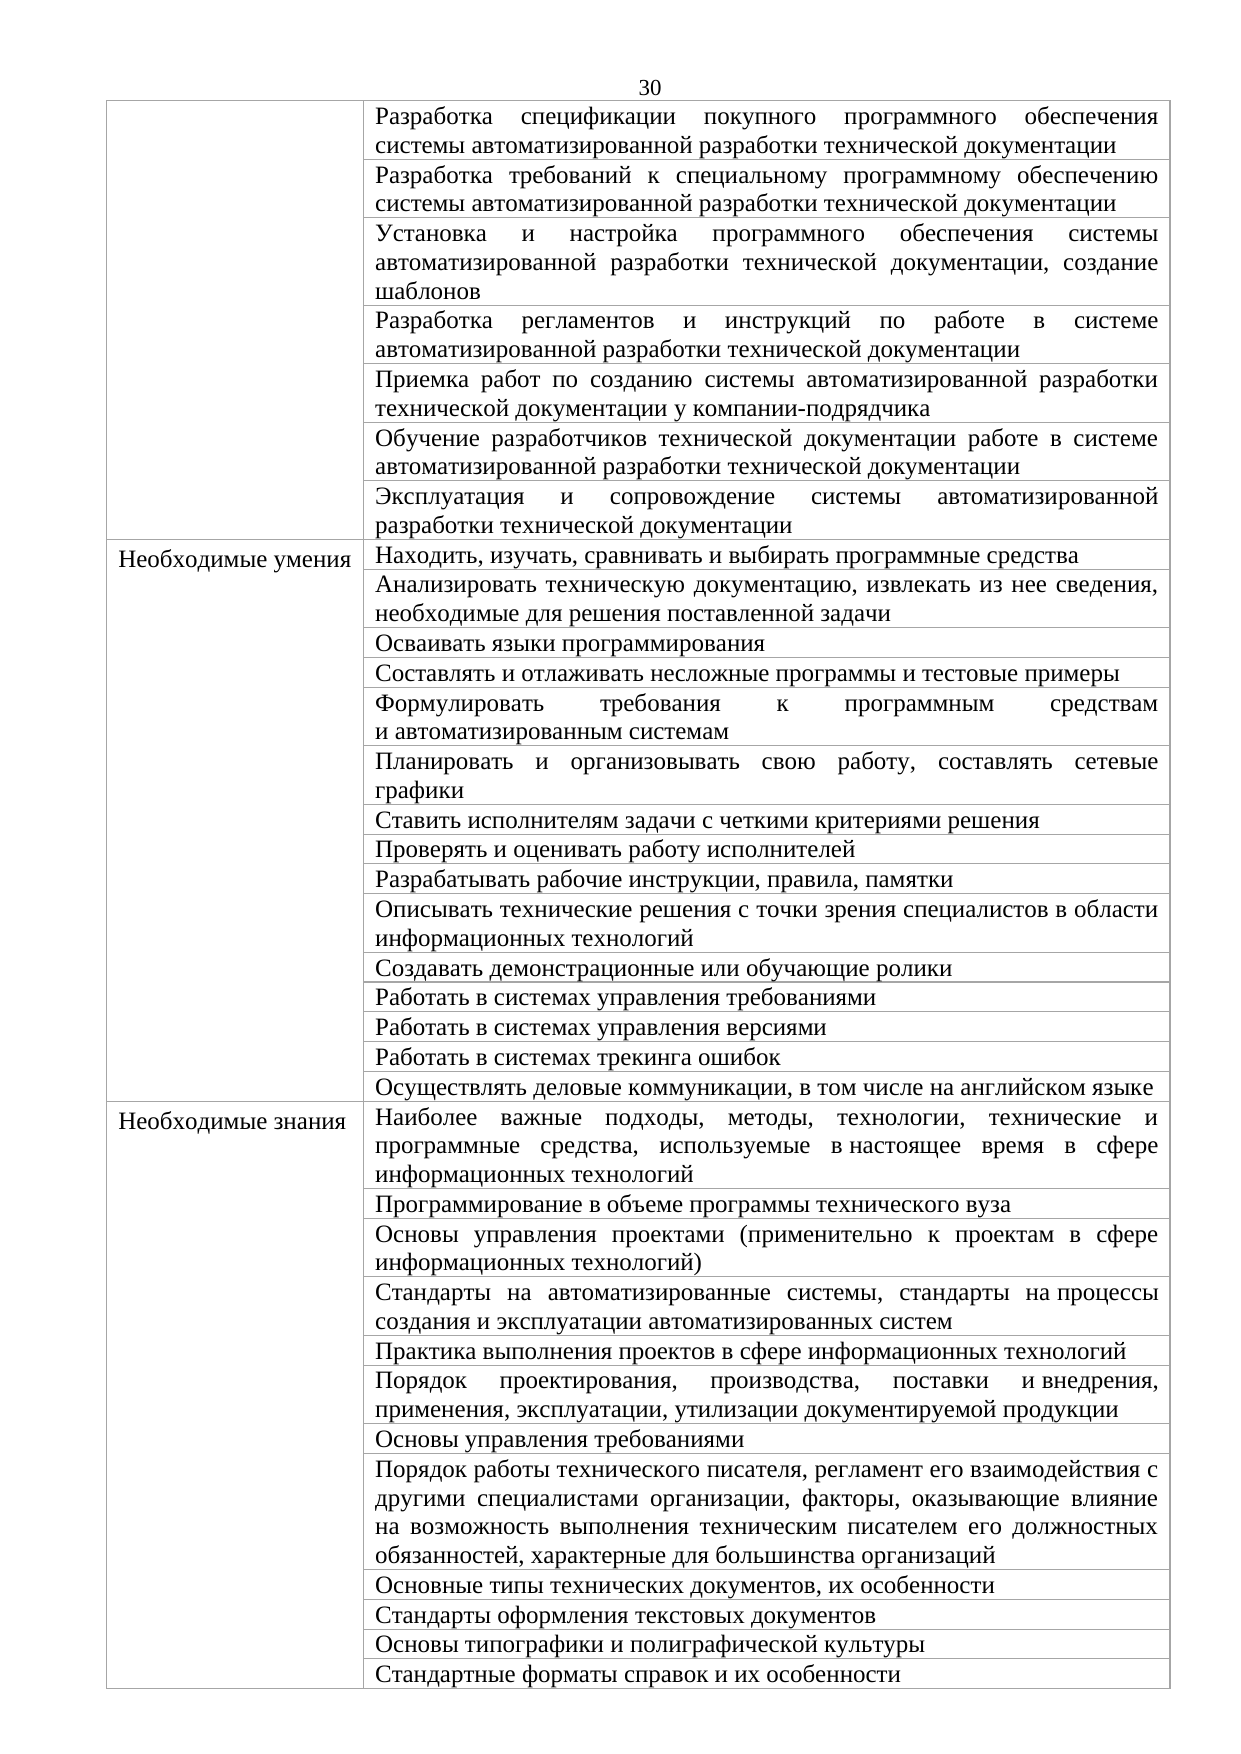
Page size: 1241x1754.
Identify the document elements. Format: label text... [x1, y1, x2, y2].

table_cell Проверять и оценивать работу исполнителей [364, 835, 1169, 863]
table_cell Разработка регламентов и инструкций по работе в системе автоматизированной разработки технической документации [364, 306, 1169, 363]
table_cell Работать в системах управления версиями [364, 1012, 1169, 1041]
table_cell Находить, изучать, сравнивать и выбирать программные средства [364, 540, 1169, 568]
table_cell Порядок проектирования, производства, поставки и внедрения, применения, эксплуатации, утилизации документируемой продукции [364, 1366, 1169, 1423]
table_cell Основы типографики и полиграфической культуры [364, 1630, 1169, 1658]
table_cell Необходимые умения [107, 540, 363, 1101]
table_cell Необходимые знания [107, 1102, 363, 1688]
table_cell Стандартные форматы справок и их особенности [364, 1659, 1169, 1688]
table_cell Работать в системах трекинга ошибок [364, 1042, 1169, 1071]
table_cell Разработка спецификации покупного программного обеспечения системы автоматизированной разработки технической документации [364, 101, 1169, 159]
table_cell Основы управления проектами (применительно к проектам в сфере информационных технологий) [364, 1219, 1169, 1276]
table_cell Создавать демонстрационные или обучающие ролики [364, 953, 1169, 981]
table_cell Основные типы технических документов, их особенности [364, 1570, 1169, 1599]
table_cell Планировать и организовывать свою работу, составлять сетевые графики [364, 746, 1169, 804]
table_cell Осваивать языки программирования [364, 628, 1169, 657]
table_cell Наиболее важные подходы, методы, технологии, технические и программные средства, используемые в настоящее время в сфере информационных технологий [364, 1102, 1169, 1188]
table_cell Разработка требований к специальному программному обеспечению системы автоматизированной разработки технической документации [364, 160, 1169, 217]
table_cell Формулировать требования к программным средствам и автоматизированным системам [364, 688, 1169, 745]
table_cell Разрабатывать рабочие инструкции, правила, памятки [364, 864, 1169, 893]
table_cell Практика выполнения проектов в сфере информационных технологий [364, 1336, 1169, 1364]
table_cell Анализировать техническую документацию, извлекать из нее сведения, необходимые для решения поставленной задачи [364, 570, 1169, 627]
table_cell Стандарты на автоматизированные системы, стандарты на процессы создания и эксплуатации автоматизированных систем [364, 1277, 1169, 1335]
table_cell Эксплуатация и сопровождение системы автоматизированной разработки технической документации [364, 481, 1169, 539]
table_cell Программирование в объеме программы технического вуза [364, 1189, 1169, 1218]
table_cell Порядок работы технического писателя, регламент его взаимодействия с другими специалистами организации, факторы, оказывающие влияние на возможность выполнения техническим писателем его должностных обязанностей, характерные для большинства организаций [364, 1454, 1169, 1569]
table_cell Стандарты оформления текстовых документов [364, 1600, 1169, 1628]
table_cell Работать в системах управления требованиями [364, 983, 1169, 1011]
table_cell Обучение разработчиков технической документации работе в системе автоматизированной разработки технической документации [364, 423, 1169, 480]
table_cell Основы управления требованиями [364, 1424, 1169, 1453]
table_cell Осуществлять деловые коммуникации, в том числе на английском языке [364, 1072, 1169, 1101]
table_cell Приемка работ по созданию системы автоматизированной разработки технической документации у компании-подрядчика [364, 364, 1169, 422]
table_cell Ставить исполнителям задачи с четкими критериями решения [364, 805, 1169, 833]
table_cell Составлять и отлаживать несложные программы и тестовые примеры [364, 658, 1169, 687]
table_cell Описывать технические решения с точки зрения специалистов в области информационных технологий [364, 894, 1169, 952]
table_cell Установка и настройка программного обеспечения системы автоматизированной разработки технической документации, создание шаблонов [364, 218, 1169, 304]
